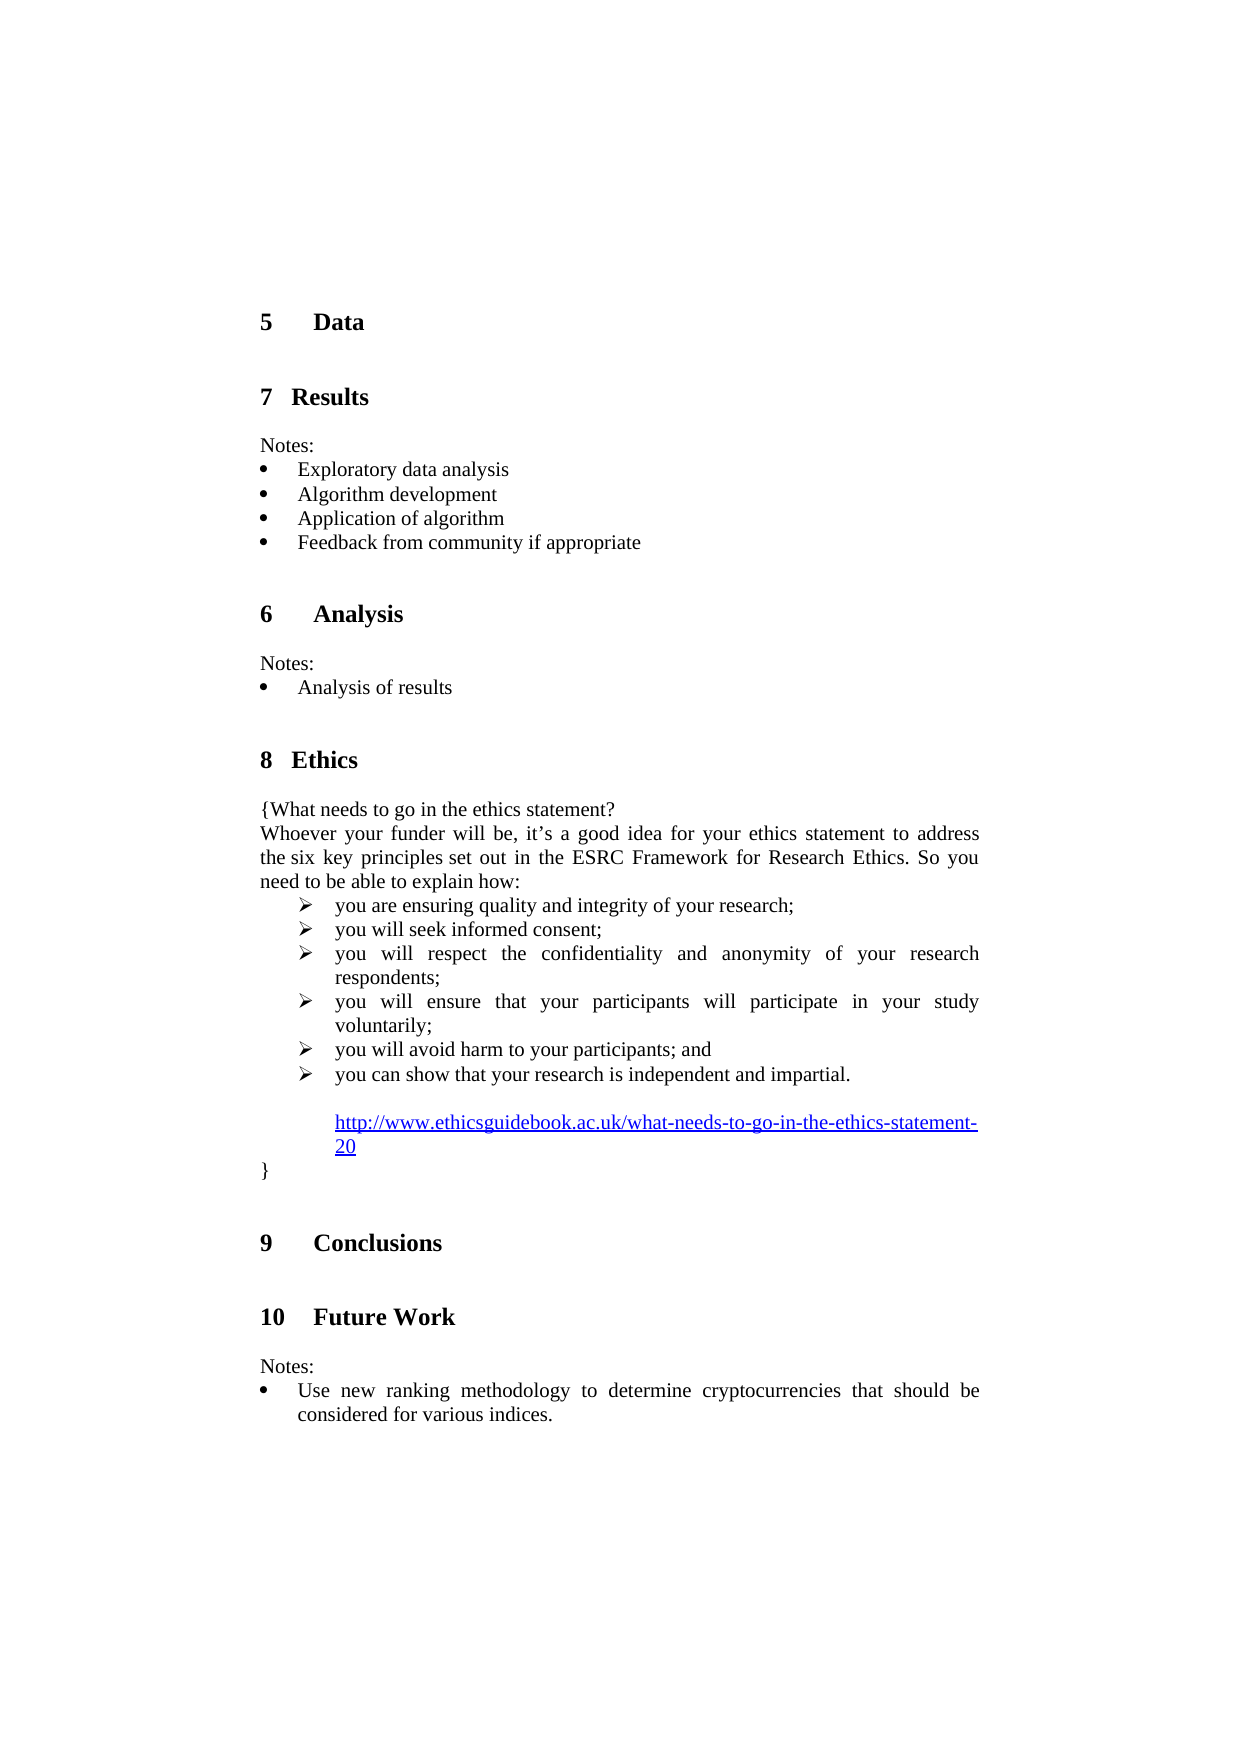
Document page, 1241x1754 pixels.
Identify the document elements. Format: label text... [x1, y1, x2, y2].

list Feedback from community if appropriate [260, 529, 980, 554]
subtitle 6 Analysis [260, 599, 980, 628]
list Algorithm development [260, 481, 980, 506]
list you will ensure that your participants will participate in your study voluntarily; [297, 989, 980, 1037]
text Notes: [260, 1354, 980, 1378]
list Exploratory data analysis [260, 457, 980, 481]
text Whoever your funder will be, it’s a good idea for your ethics statement to address the six key principles set out in the ESRC Framework for Research Ethics. So you need to be able to explain how: [260, 821, 980, 893]
text Notes: [260, 433, 980, 457]
subtitle 8 Ethics [260, 745, 980, 774]
subtitle 7 Results [260, 382, 980, 410]
list you will seek informed consent; [297, 917, 980, 941]
text } [260, 1158, 980, 1182]
list you will avoid harm to your participants; and [297, 1037, 980, 1061]
list Analysis of results [260, 675, 980, 699]
list you will respect the confidentiality and anonymity of your research respondents; [297, 941, 980, 989]
list you can show that your research is independent and impartial. [297, 1061, 980, 1086]
text {What needs to go in the ethics statement? [260, 797, 980, 821]
text Notes: [260, 651, 980, 675]
list Application of algorithm [260, 506, 980, 529]
subtitle 5 Data [260, 307, 980, 336]
list you are ensuring quality and integrity of your research; [297, 893, 980, 917]
subtitle 9 Conclusions [260, 1228, 980, 1256]
list Use new ranking methodology to determine cryptocurrencies that should be considered for various indices. [260, 1378, 980, 1426]
list http://www.ethicsguidebook.ac.uk/what-needs-to-go-in-the-ethics-statement-20 [335, 1109, 980, 1158]
subtitle 10 Future Work [260, 1302, 980, 1331]
